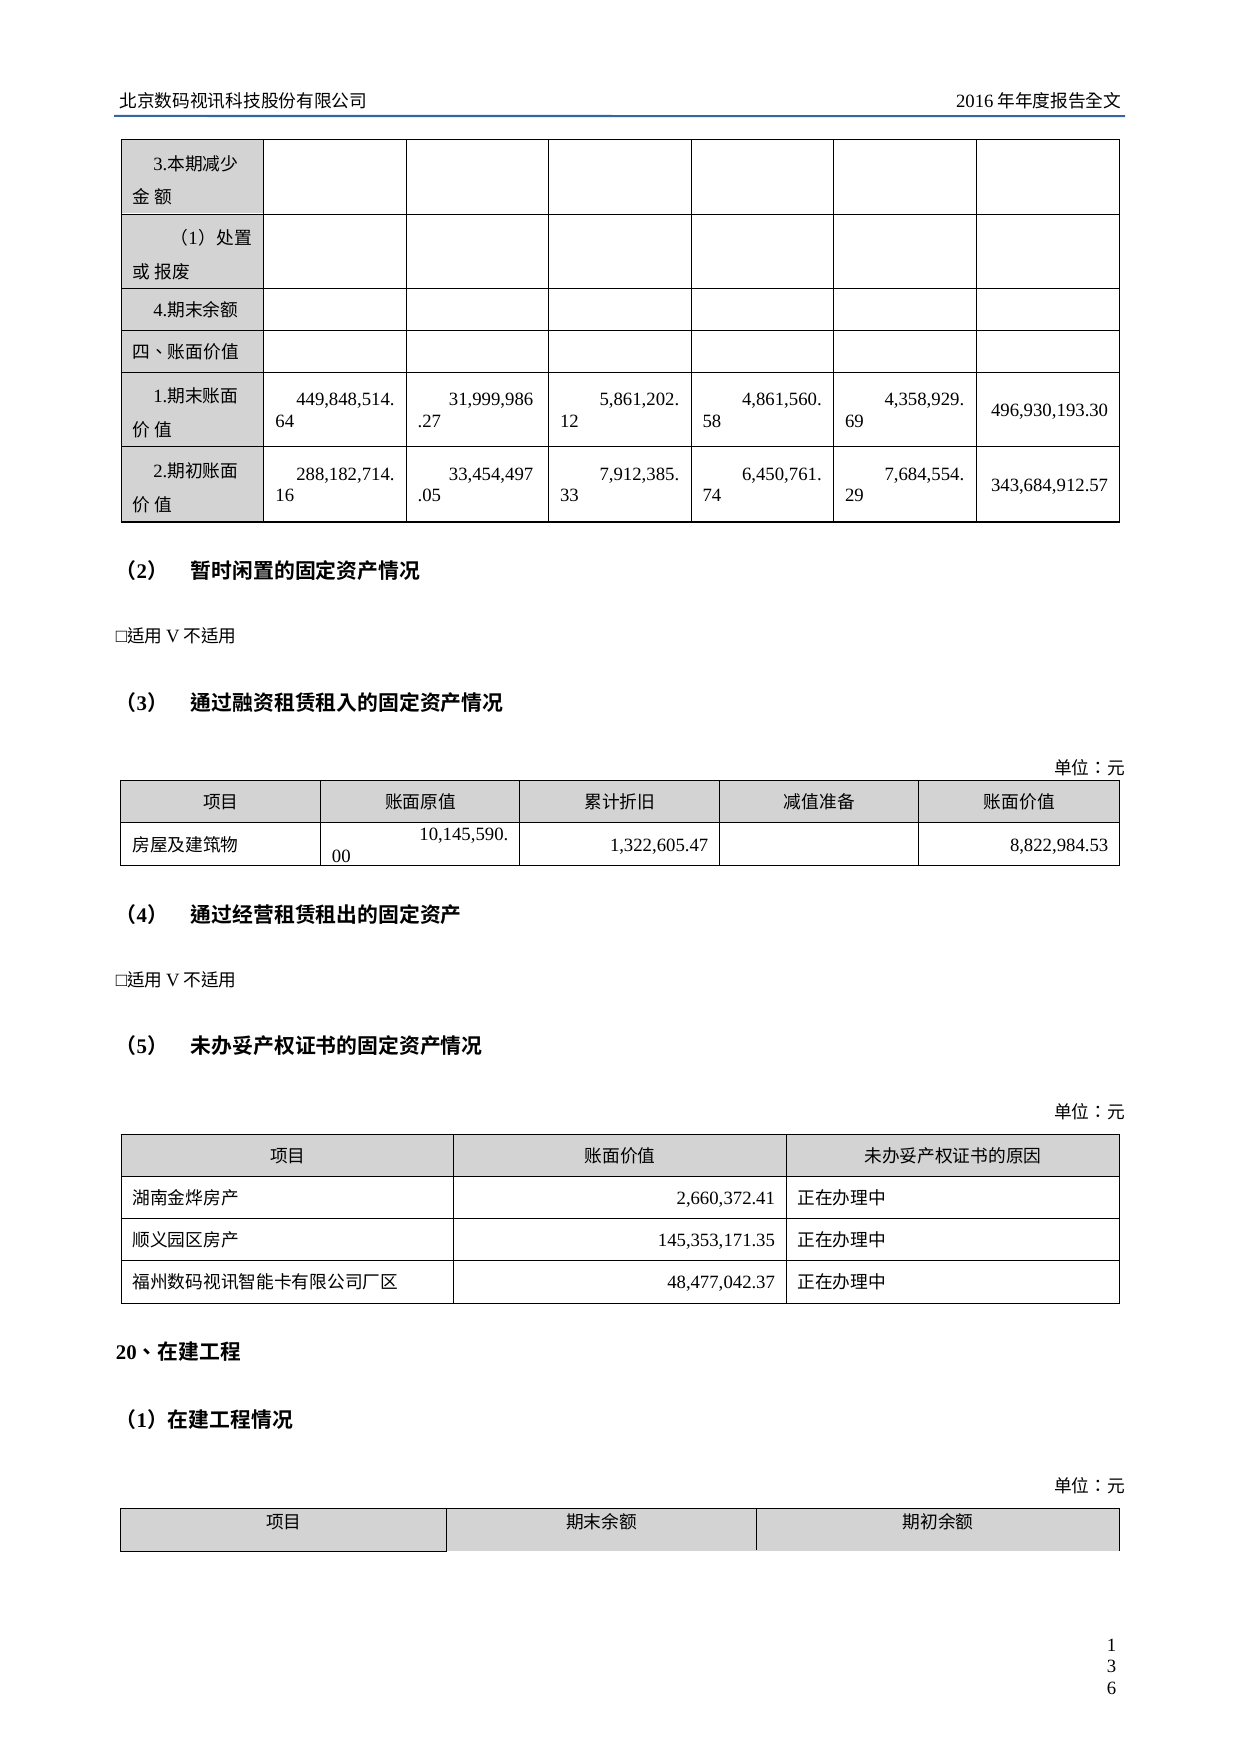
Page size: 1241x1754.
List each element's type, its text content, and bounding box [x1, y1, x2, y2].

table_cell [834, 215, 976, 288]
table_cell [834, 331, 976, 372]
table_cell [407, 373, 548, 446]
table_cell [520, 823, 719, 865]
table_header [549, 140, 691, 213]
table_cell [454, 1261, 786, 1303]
text （1）在建工程情况 [116, 1405, 1125, 1434]
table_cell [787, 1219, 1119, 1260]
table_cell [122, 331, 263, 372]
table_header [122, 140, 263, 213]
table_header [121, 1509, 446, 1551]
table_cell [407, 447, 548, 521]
text （3） 通过融资租赁租入的固定资产情况 [116, 688, 1125, 716]
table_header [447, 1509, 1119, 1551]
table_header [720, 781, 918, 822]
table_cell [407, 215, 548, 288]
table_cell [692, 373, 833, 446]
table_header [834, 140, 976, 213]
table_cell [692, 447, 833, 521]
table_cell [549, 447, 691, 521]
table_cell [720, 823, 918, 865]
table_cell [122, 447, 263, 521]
text □适用V不适用 [116, 624, 1125, 648]
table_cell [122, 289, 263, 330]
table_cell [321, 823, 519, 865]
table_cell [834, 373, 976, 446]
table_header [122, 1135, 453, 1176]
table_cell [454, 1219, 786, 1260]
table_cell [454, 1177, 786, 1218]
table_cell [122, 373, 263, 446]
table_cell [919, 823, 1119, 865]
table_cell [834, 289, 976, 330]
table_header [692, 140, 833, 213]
text 单位：元 [116, 1099, 1125, 1124]
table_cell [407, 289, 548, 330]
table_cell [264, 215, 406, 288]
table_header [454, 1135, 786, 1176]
text （4） 通过经营租赁租出的固定资产 [116, 900, 1125, 928]
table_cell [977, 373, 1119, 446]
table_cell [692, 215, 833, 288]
text 单位：元 [116, 756, 1125, 780]
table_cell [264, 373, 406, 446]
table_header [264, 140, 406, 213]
text （2） 暂时闲置的固定资产情况 [116, 556, 1125, 584]
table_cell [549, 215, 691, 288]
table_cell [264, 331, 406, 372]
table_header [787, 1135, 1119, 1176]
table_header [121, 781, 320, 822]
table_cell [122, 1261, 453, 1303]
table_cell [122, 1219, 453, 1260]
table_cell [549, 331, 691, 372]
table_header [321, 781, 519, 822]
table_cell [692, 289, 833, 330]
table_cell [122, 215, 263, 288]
text □适用V不适用 [116, 968, 1125, 992]
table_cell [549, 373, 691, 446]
text 单位：元 [116, 1473, 1125, 1498]
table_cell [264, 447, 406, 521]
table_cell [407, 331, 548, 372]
text （5） 未办妥产权证书的固定资产情况 [116, 1031, 1125, 1060]
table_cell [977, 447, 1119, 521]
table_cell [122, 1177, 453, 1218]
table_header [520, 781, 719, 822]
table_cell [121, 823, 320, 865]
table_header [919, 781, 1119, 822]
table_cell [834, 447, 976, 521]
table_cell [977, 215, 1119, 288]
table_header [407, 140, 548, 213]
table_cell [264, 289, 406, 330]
text 20、在建工程 [116, 1337, 1125, 1366]
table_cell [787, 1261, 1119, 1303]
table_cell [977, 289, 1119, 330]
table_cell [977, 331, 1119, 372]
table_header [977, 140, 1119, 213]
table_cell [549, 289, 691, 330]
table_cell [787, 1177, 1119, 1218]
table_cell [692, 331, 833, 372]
